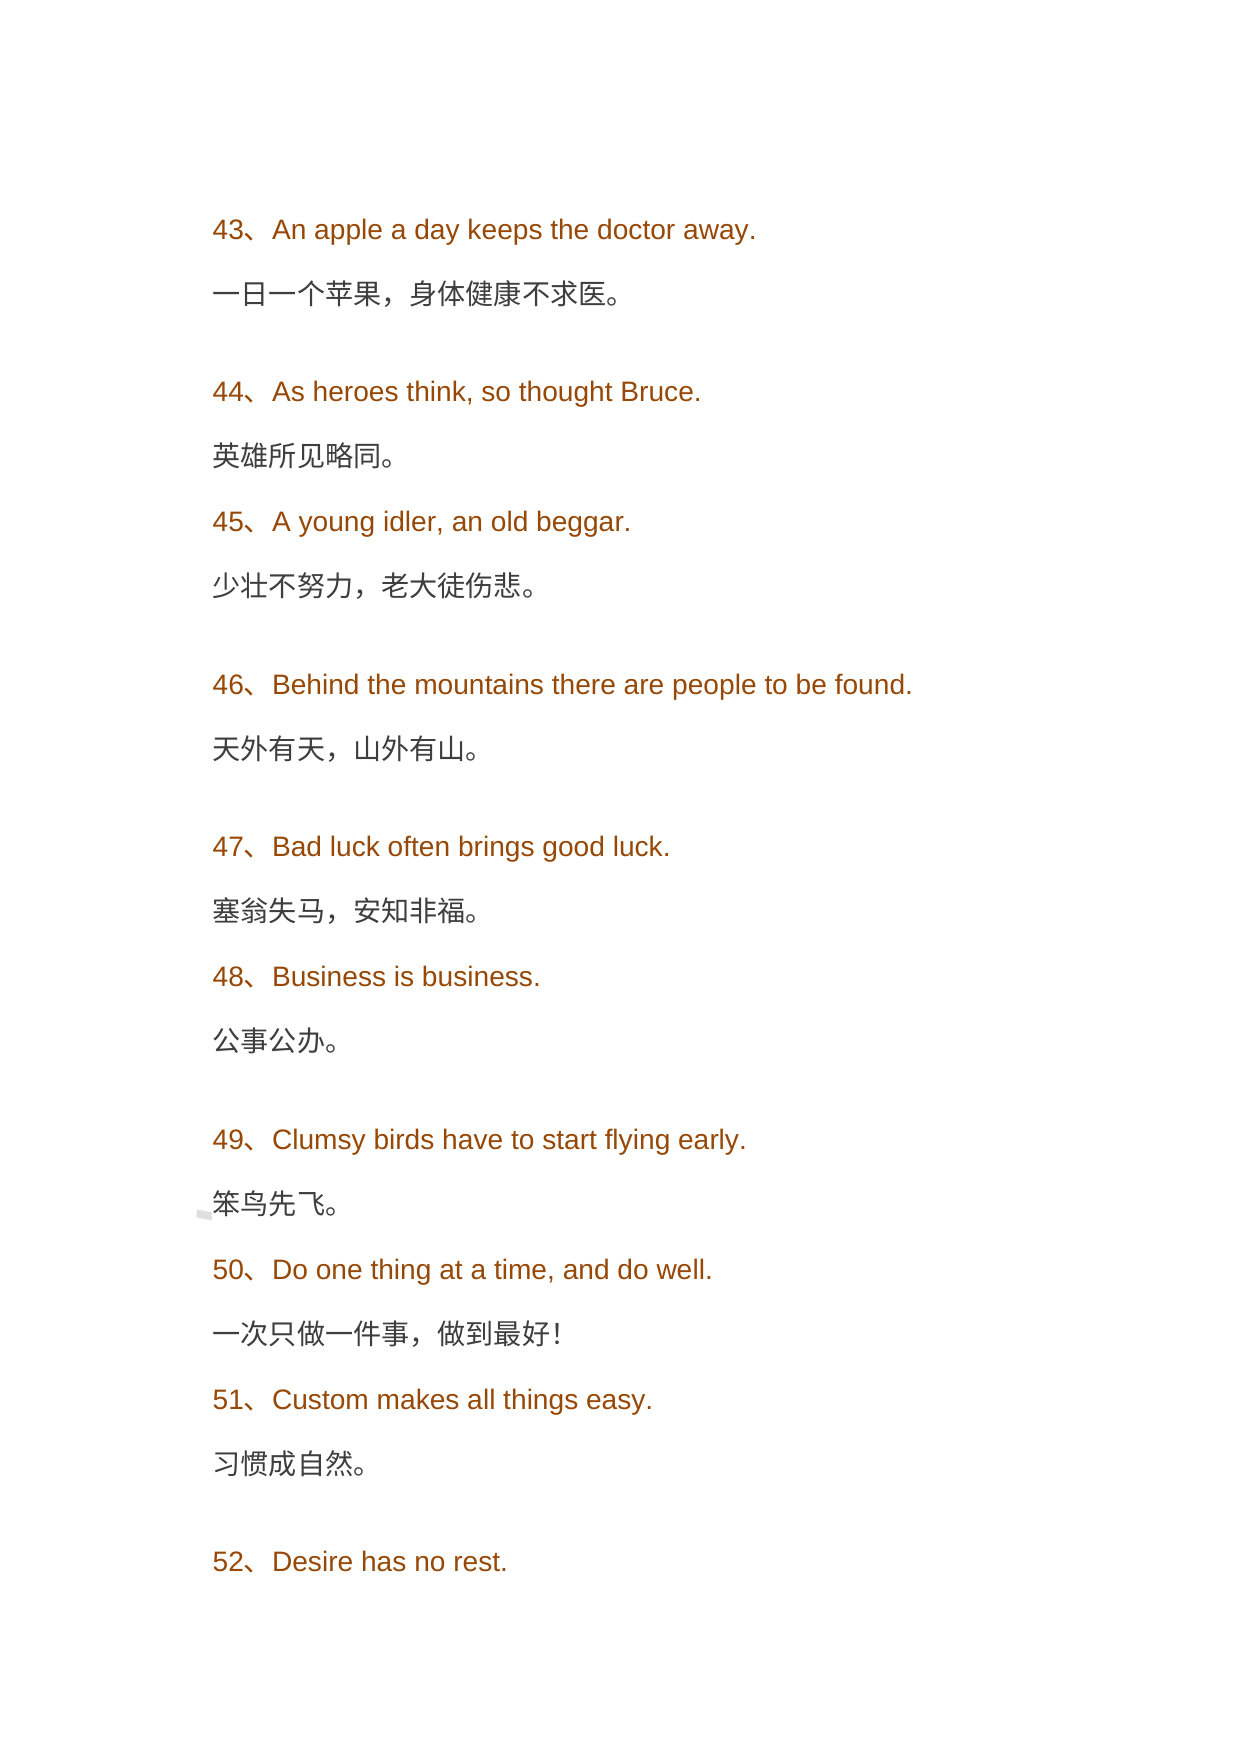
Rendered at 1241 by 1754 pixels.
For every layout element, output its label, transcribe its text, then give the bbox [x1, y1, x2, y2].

text 44、As heroes think, so thought Bruce. [212, 357, 1028, 422]
text 50、Do one thing at a time, and do well. [212, 1234, 1028, 1299]
text 习惯成自然。 [212, 1429, 1028, 1494]
text 51、Custom makes all things easy. [212, 1364, 1028, 1429]
text 45、A young idler, an old beggar. [212, 487, 1028, 552]
text 笨鸟先飞。 [212, 1169, 1028, 1234]
text 少壮不努力，老大徒伤悲。 [212, 552, 1028, 617]
text 48、Business is business. [212, 942, 1028, 1007]
text 一次只做一件事，做到最好！ [212, 1299, 1028, 1364]
text 49、Clumsy birds have to start flying early. [212, 1104, 1028, 1169]
text 52、Desire has no rest. [212, 1527, 1028, 1592]
text 公事公办。 [212, 1007, 1028, 1072]
text 天外有天，山外有山。 [212, 714, 1028, 779]
text 46、Behind the mountains there are people to be found. [212, 649, 1028, 714]
text 47、Bad luck often brings good luck. [212, 812, 1028, 877]
text 一日一个苹果，身体健康不求医。 [212, 259, 1028, 324]
text 43、An apple a day keeps the doctor away. [212, 194, 1028, 259]
text 塞翁失马，安知非福。 [212, 877, 1028, 942]
text 英雄所见略同。 [212, 422, 1028, 487]
